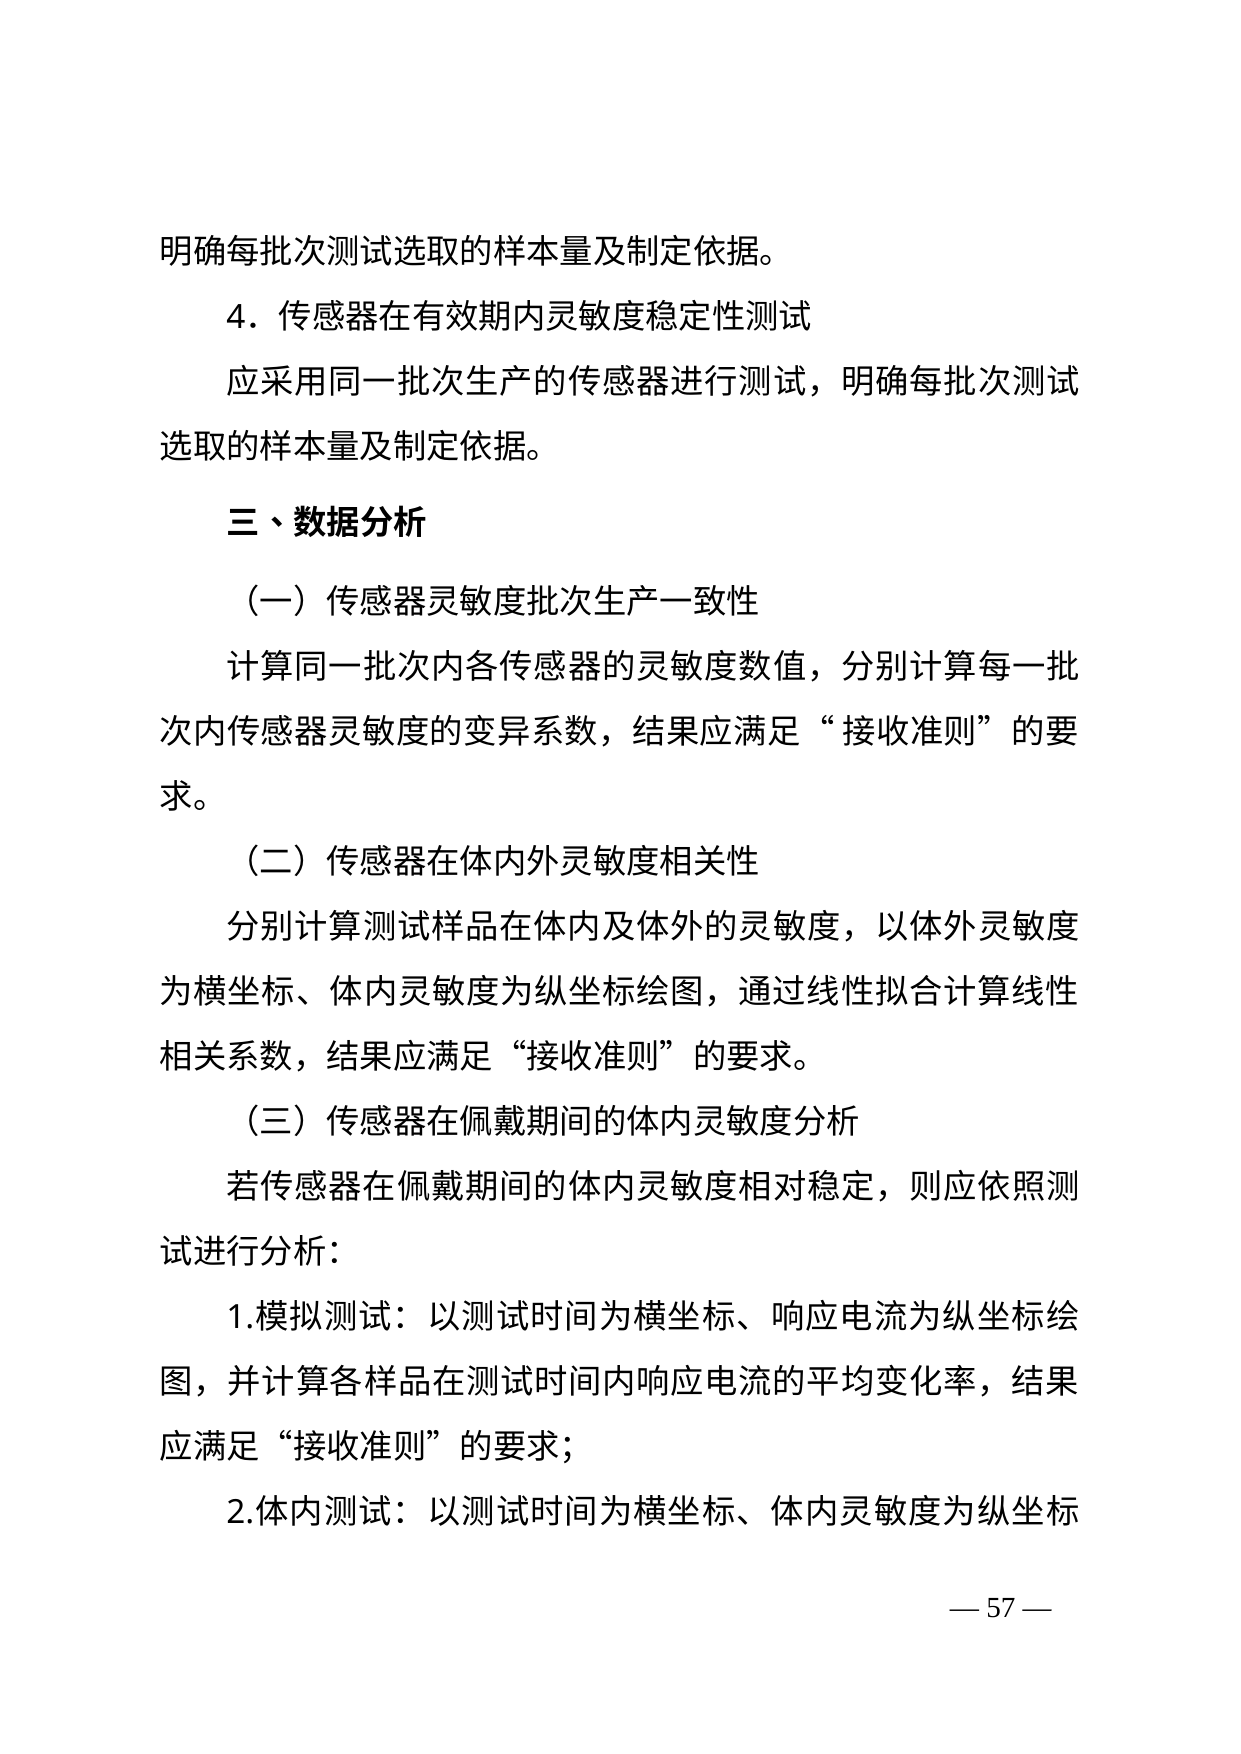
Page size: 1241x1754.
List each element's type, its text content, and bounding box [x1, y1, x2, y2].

text 计算同一批次内各传感器的灵敏度数值，分别计算每一批次内传感器灵敏度的变异系数，结果应满足“ 接收准则”的要求。 [159, 632, 1081, 827]
text 若传感器在佩戴期间的体内灵敏度相对稳定，则应依照测试进行分析： [159, 1152, 1081, 1282]
text 1.模拟测试：以测试时间为横坐标、响应电流为纵坐标绘图，并计算各样品在测试时间内响应电流的平均变化率，结果应满足“接收准则”的要求； [159, 1282, 1081, 1477]
text 分别计算测试样品在体内及体外的灵敏度，以体外灵敏度为横坐标、体内灵敏度为纵坐标绘图，通过线性拟合计算线性相关系数，结果应满足“接收准则”的要求。 [159, 892, 1081, 1087]
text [159, 217, 1081, 282]
text 应采用同一批次生产的传感器进行测试，明确每批次测试选取的样本量及制定依据。 [159, 347, 1081, 477]
text （二）传感器在体内外灵敏度相关性 [159, 827, 1081, 892]
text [159, 1477, 1081, 1542]
text 4．传感器在有效期内灵敏度稳定性测试 [159, 282, 1081, 347]
title 三、数据分析 [159, 489, 1081, 554]
text （一）传感器灵敏度批次生产一致性 [159, 567, 1081, 632]
text （三）传感器在佩戴期间的体内灵敏度分析 [159, 1087, 1081, 1152]
